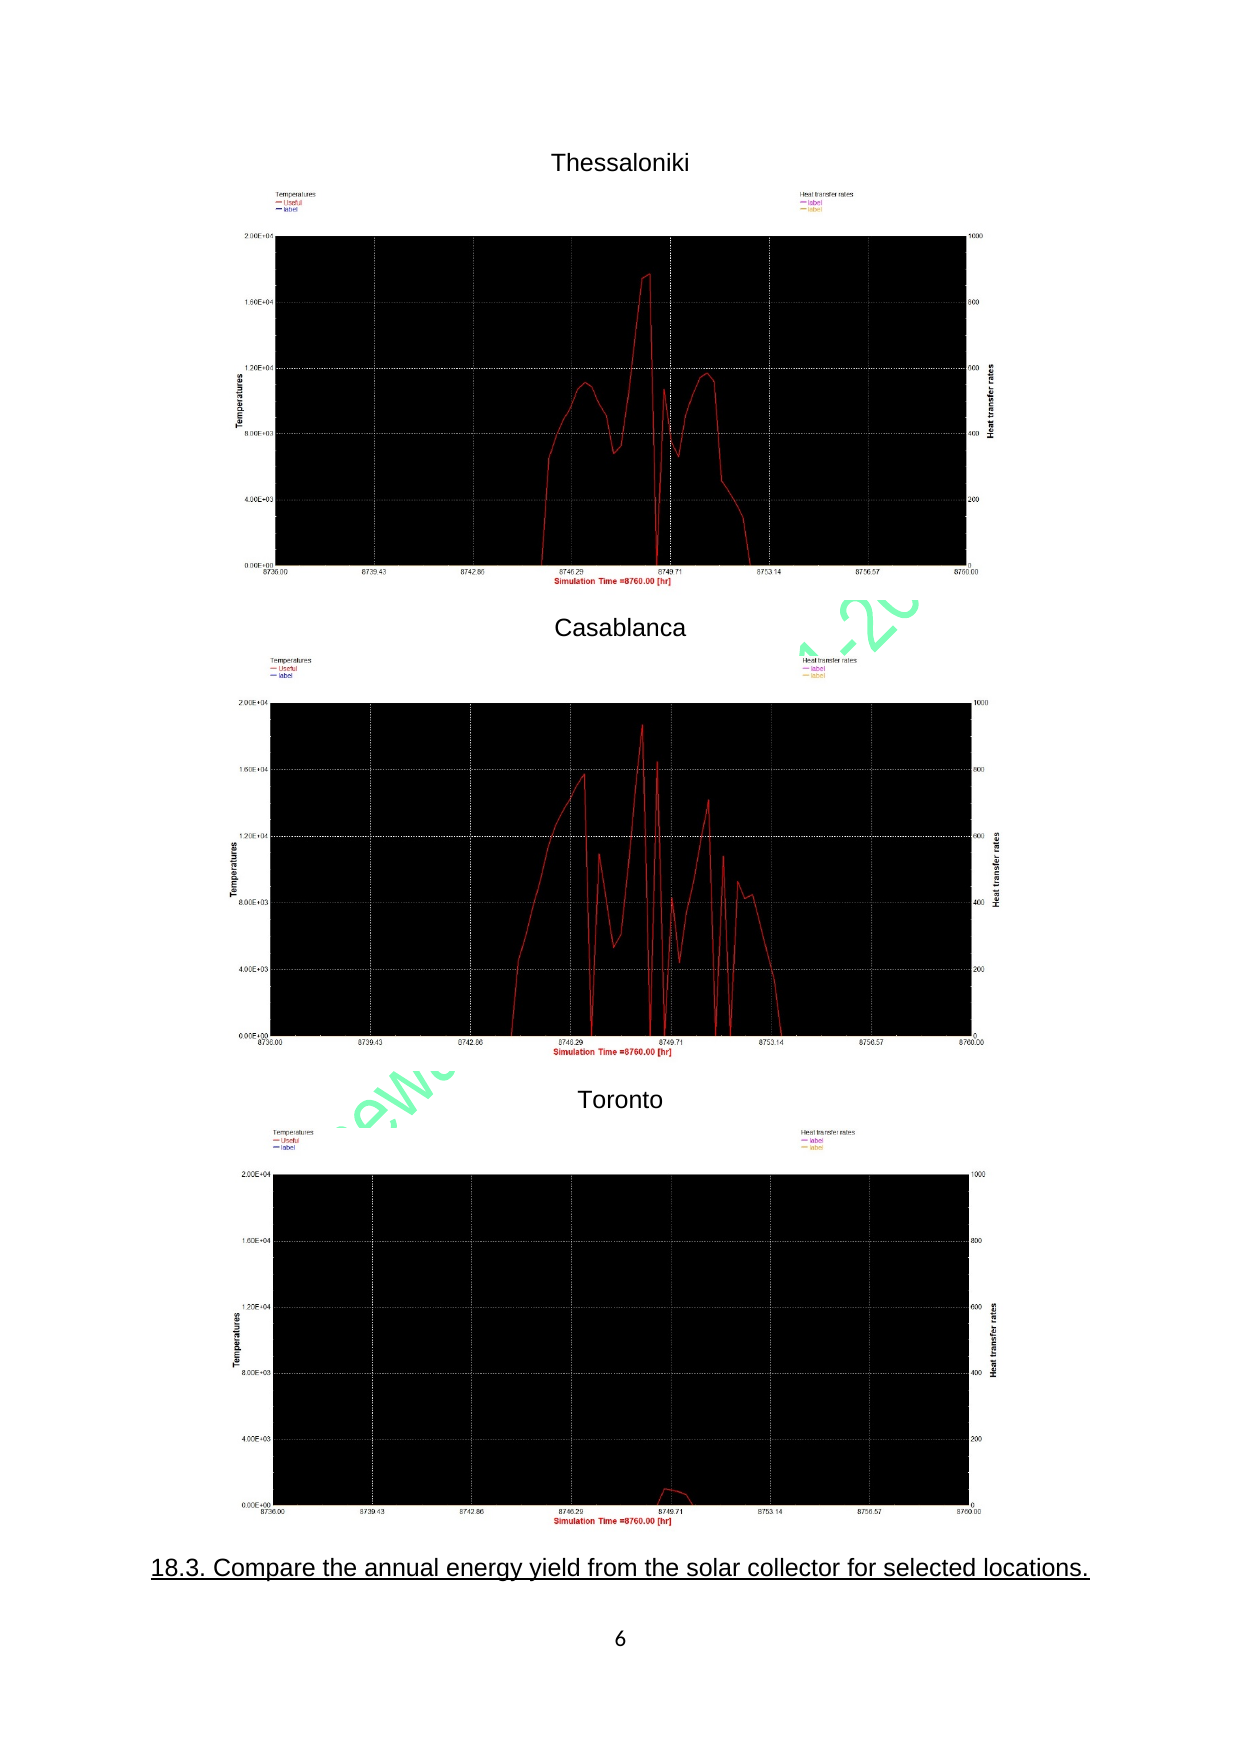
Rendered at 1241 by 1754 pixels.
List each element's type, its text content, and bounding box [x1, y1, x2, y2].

text Casablanca [148, 613, 1092, 642]
picture [217, 656, 1023, 1071]
text 18.3. Compare the annual energy yield from the solar collector for selected locations. [148, 1553, 1092, 1582]
picture [223, 190, 1018, 600]
picture [220, 1128, 1020, 1540]
text Thessaloniki [148, 148, 1092, 176]
text Toronto [148, 1085, 1092, 1114]
